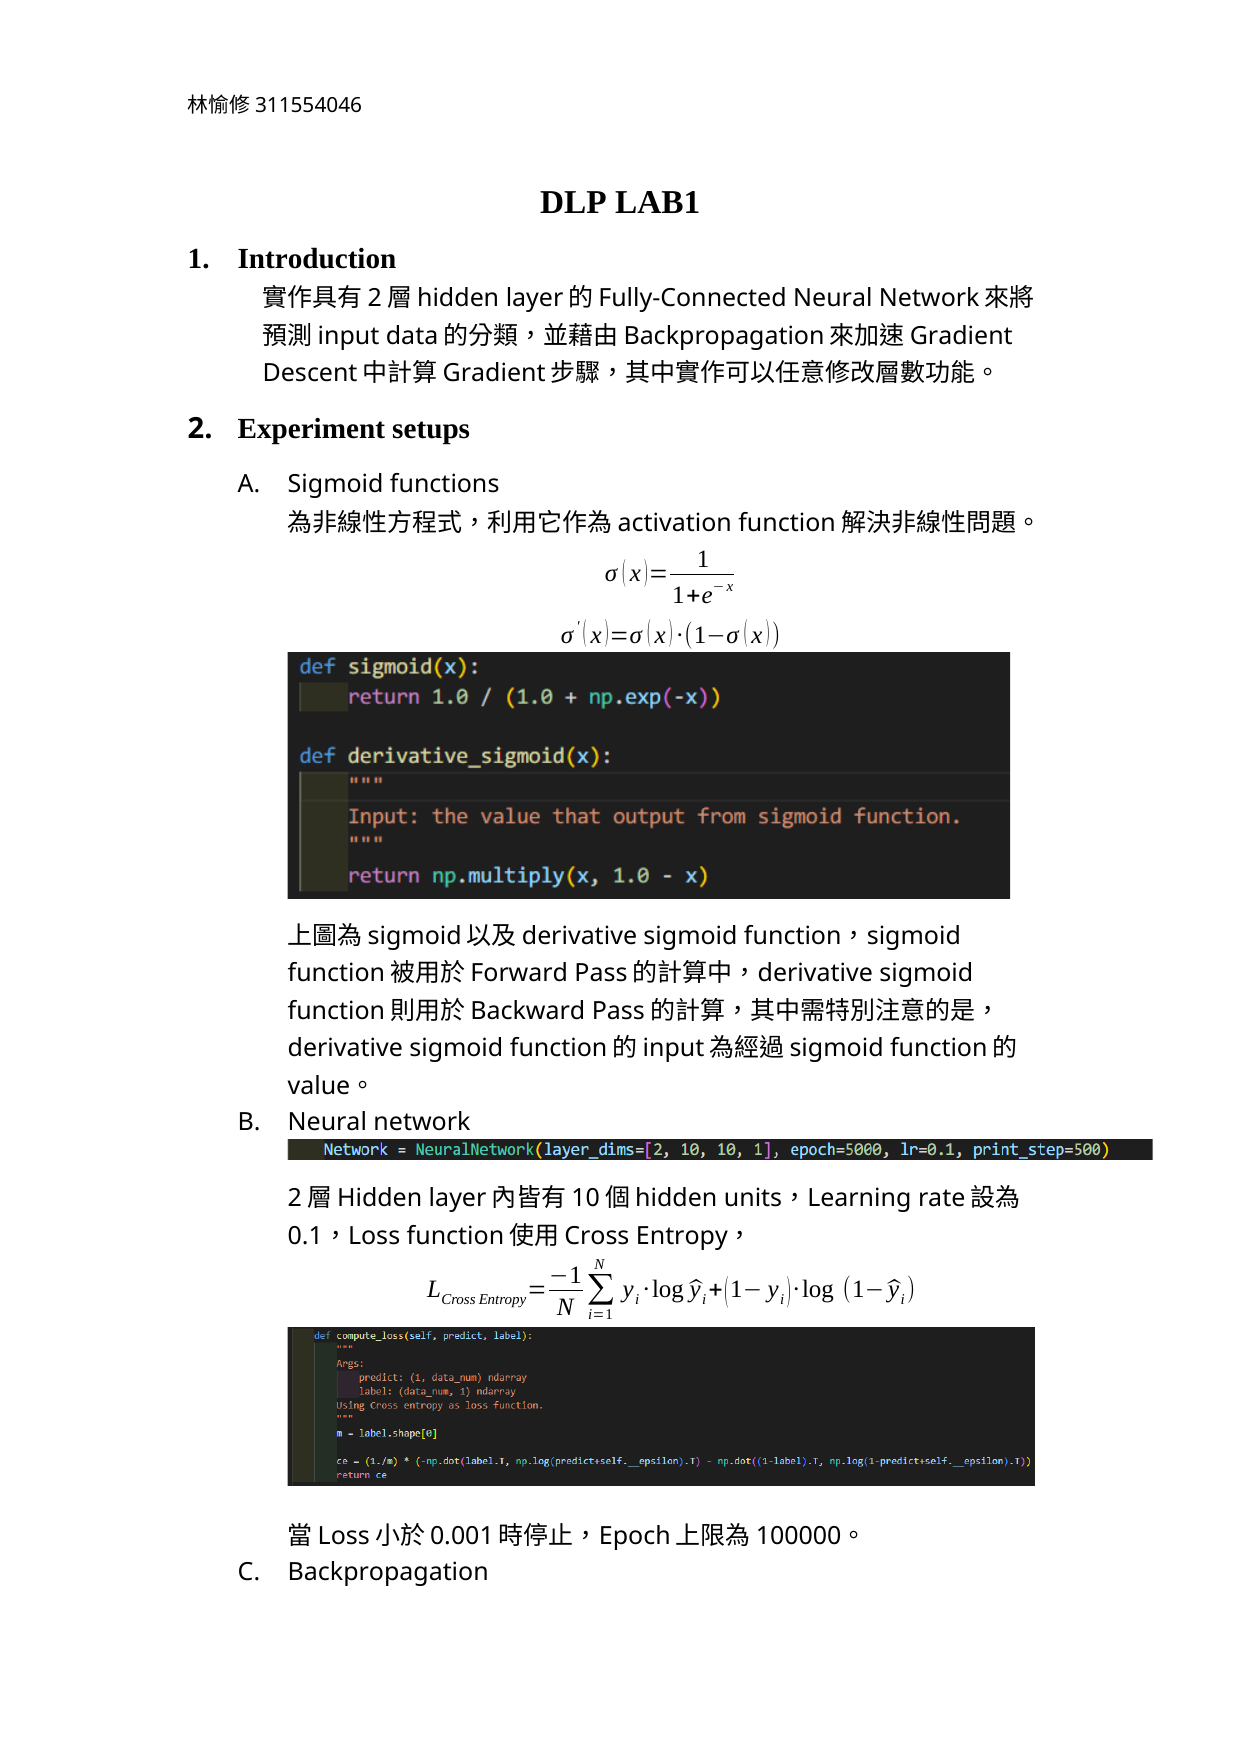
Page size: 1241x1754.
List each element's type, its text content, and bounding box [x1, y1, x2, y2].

picture [287, 652, 1011, 899]
list Neural network [237, 1102, 1053, 1139]
list Sigmoid functions [237, 464, 1053, 502]
list 為非線性方程式，利用它作為activation function解決非線性問題。 [287, 502, 1053, 539]
picture [287, 1327, 1035, 1486]
list Introduction [187, 239, 1053, 277]
list 2層Hidden layer內皆有10個hidden units，Learning rate設為0.1，Loss function使用Cross Entropy， [287, 1177, 1053, 1252]
list 實作具有2層hidden layer的Fully-Connected Neural Network來將預測input data的分類，並藉由Backpropagation來加速Gradient Descent中計算Gradient步驟，其中實作可以任意修改層數功能。 [262, 277, 1053, 389]
list 上圖為sigmoid以及derivative sigmoid function，sigmoid function被用於Forward Pass的計算中，derivative sigmoid function則用於Backward Pass的計算，其中需特別注意的是，derivative sigmoid function的input為經過sigmoid function的value。 [287, 914, 1053, 1102]
list 當Loss小於0.001時停止，Epoch上限為100000。 [287, 1514, 1053, 1552]
list Backpropagation [237, 1552, 1053, 1589]
picture [287, 1139, 1153, 1160]
list Experiment setups [187, 389, 1053, 464]
text DLP LAB1 [187, 164, 1053, 239]
